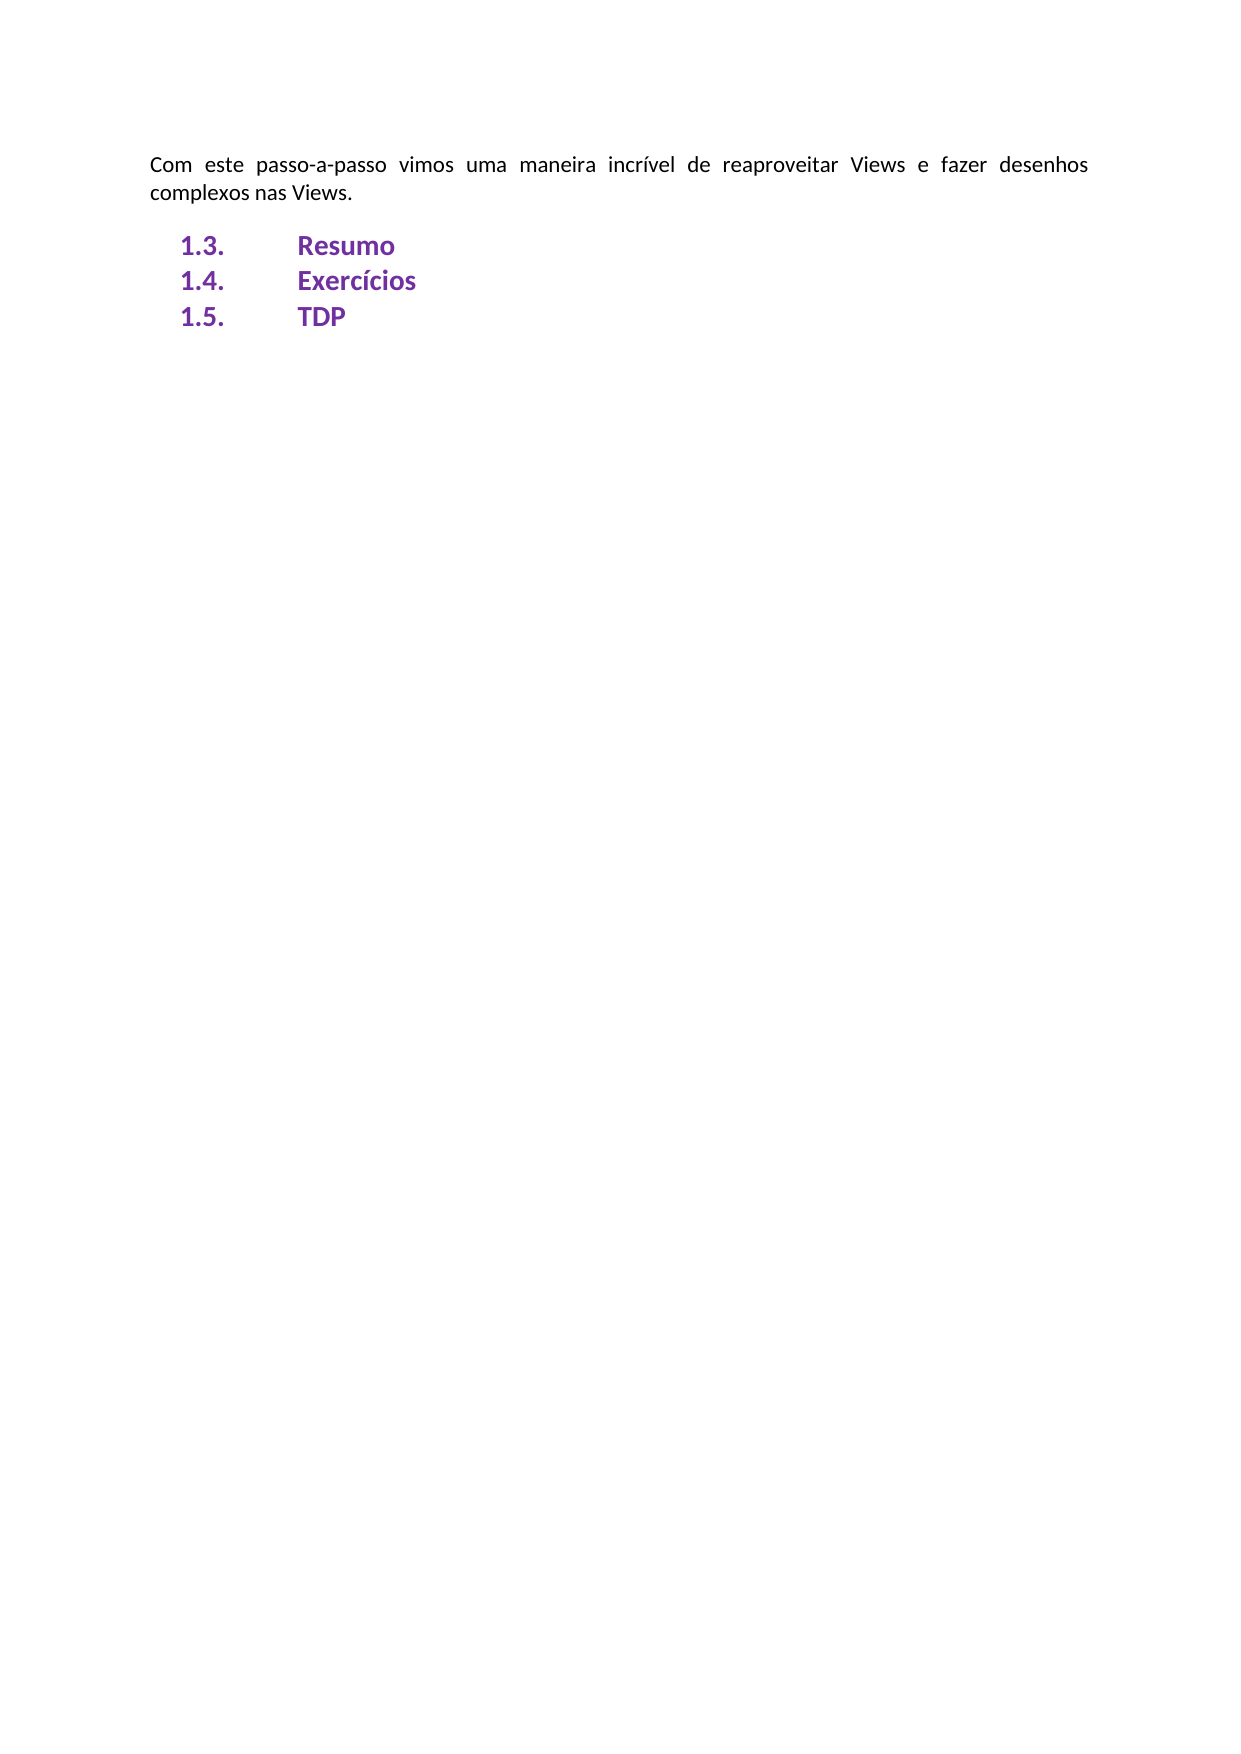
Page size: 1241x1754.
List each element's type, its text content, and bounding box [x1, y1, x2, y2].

subtitle TDP [179, 298, 1090, 334]
text Com este passo-a-passo vimos uma maneira incrível de reaproveitar Views e fazer desenhos complexos nas Views. [150, 150, 1090, 206]
subtitle Resumo [179, 227, 1090, 262]
subtitle Exercícios [179, 262, 1090, 298]
